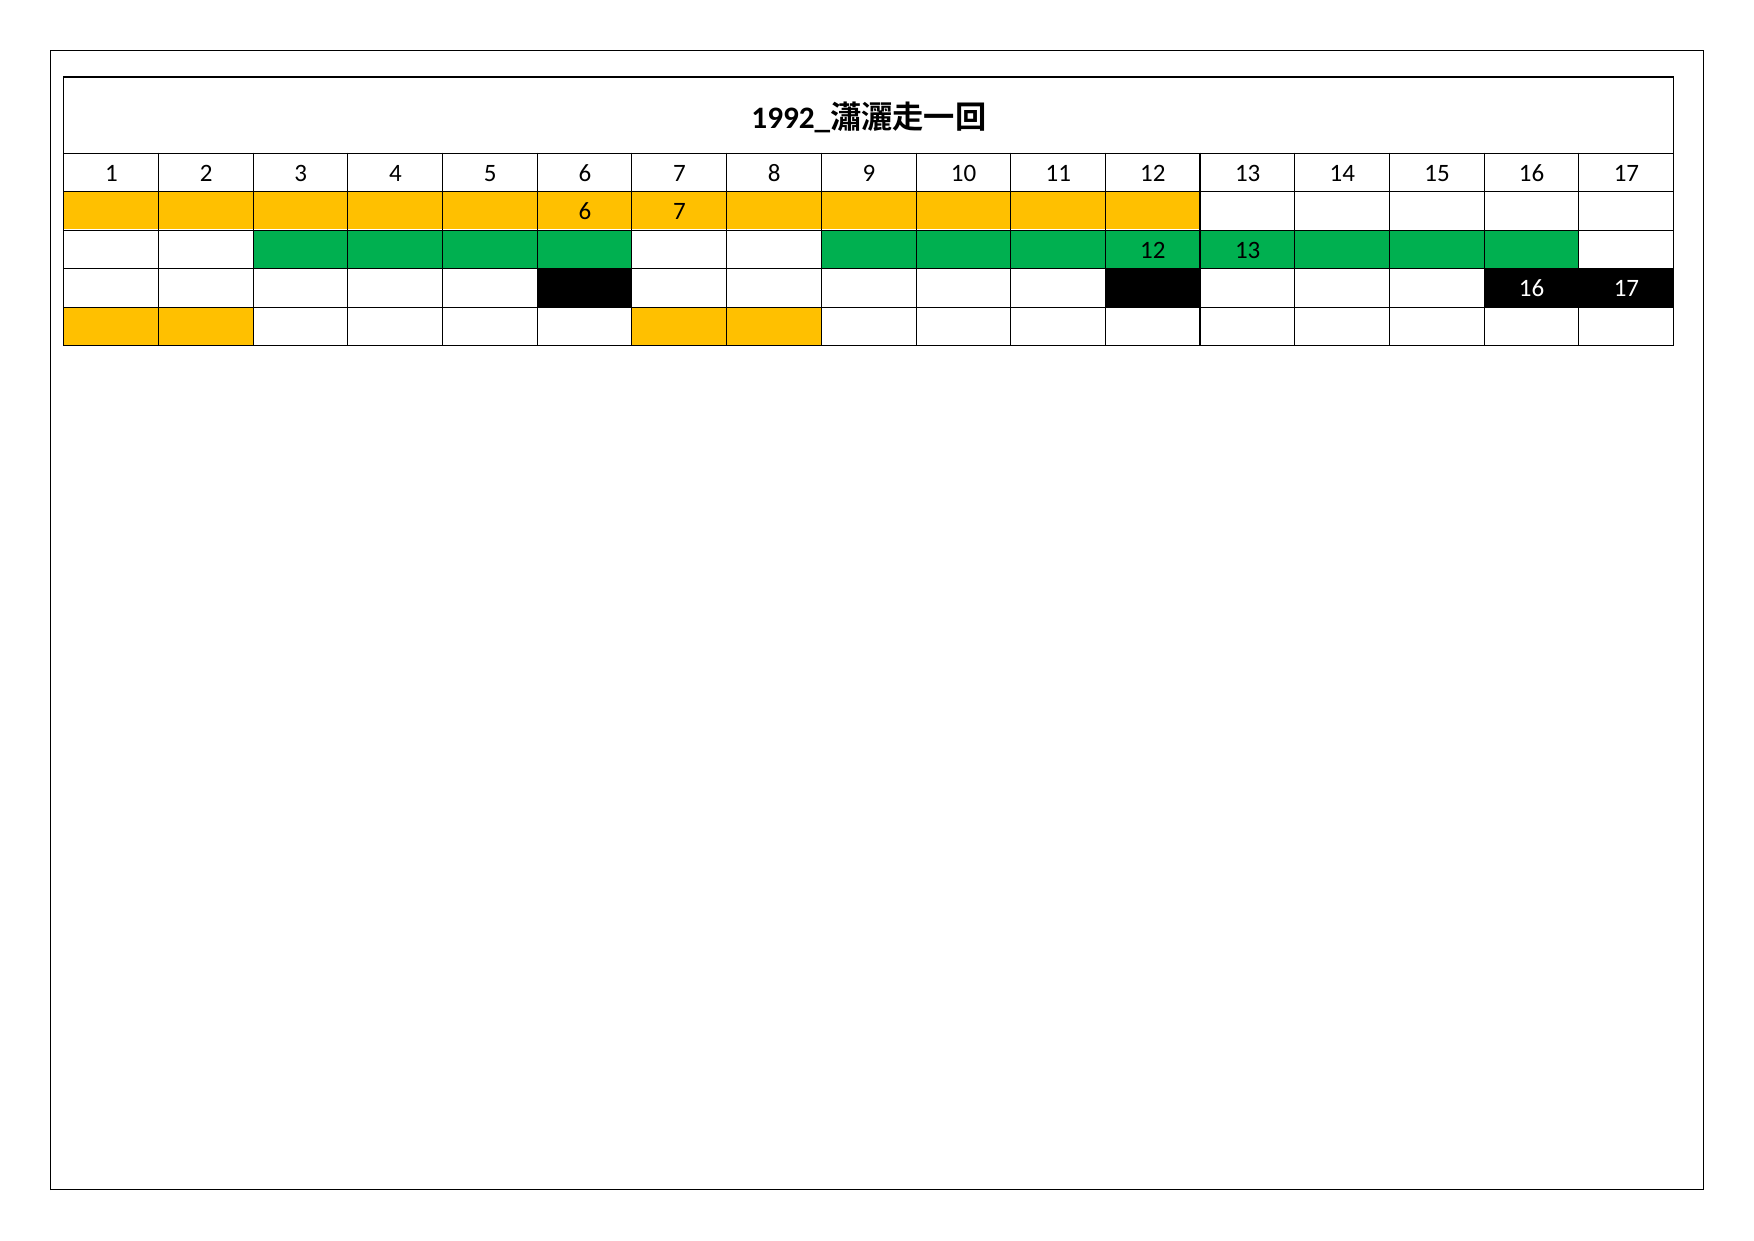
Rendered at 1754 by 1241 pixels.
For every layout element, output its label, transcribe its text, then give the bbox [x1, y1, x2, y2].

table_cell [1390, 269, 1484, 307]
table_cell [727, 308, 821, 345]
table_cell [632, 269, 726, 307]
table_cell [159, 192, 253, 229]
table_cell 16 [1485, 269, 1578, 307]
table_cell [348, 192, 442, 229]
table_cell 12 [1106, 154, 1199, 191]
table_cell [1579, 192, 1673, 229]
table_cell [538, 269, 631, 307]
table_cell [159, 231, 253, 268]
table_cell [159, 269, 253, 307]
table_cell [1295, 308, 1389, 345]
table_cell [254, 192, 347, 229]
table_cell [1106, 269, 1199, 307]
table_cell [348, 231, 442, 268]
table_header 1992_瀟灑走一回 [64, 78, 1673, 152]
table_cell [822, 308, 916, 345]
table_cell [443, 308, 537, 345]
table_cell [727, 192, 821, 229]
table_cell [632, 308, 726, 345]
table_cell 14 [1295, 154, 1389, 191]
table_cell 3 [254, 154, 347, 191]
table_cell [254, 308, 347, 345]
table_cell 7 [632, 154, 726, 191]
table_cell [254, 231, 347, 268]
table_cell [1485, 231, 1578, 268]
table_cell [254, 269, 347, 307]
table_cell [1295, 231, 1389, 268]
table_cell 4 [348, 154, 442, 191]
table_cell [917, 308, 1010, 345]
table_cell [1579, 231, 1673, 268]
table_cell [917, 231, 1010, 268]
table_cell [64, 192, 158, 229]
table_cell [822, 231, 916, 268]
table_cell [1485, 308, 1578, 345]
table_cell 13 [1201, 231, 1294, 268]
table_cell [1390, 308, 1484, 345]
table_cell [64, 231, 158, 268]
table_cell [538, 231, 631, 268]
table_cell [1011, 192, 1105, 229]
table_cell 12 [1106, 231, 1199, 268]
table_cell [727, 269, 821, 307]
table_cell [1011, 231, 1105, 268]
table_cell 13 [1201, 154, 1294, 191]
table_cell [1485, 192, 1578, 229]
table_cell [348, 308, 442, 345]
table_cell [1295, 192, 1389, 229]
table_cell 6 [538, 192, 631, 229]
table_cell [727, 231, 821, 268]
table_cell [1201, 192, 1294, 229]
table_cell [1011, 308, 1105, 345]
table_cell [1295, 269, 1389, 307]
table_cell [443, 269, 537, 307]
table_cell 9 [822, 154, 916, 191]
table_cell 17 [1579, 269, 1673, 307]
table_cell 2 [159, 154, 253, 191]
table_cell [348, 269, 442, 307]
table_cell [632, 231, 726, 268]
table_cell 17 [1579, 154, 1673, 191]
table_cell [1106, 192, 1199, 229]
table_cell [1011, 269, 1105, 307]
table_cell 7 [632, 192, 726, 229]
table_cell 1 [64, 154, 158, 191]
table_cell [1106, 308, 1199, 345]
table_cell [443, 192, 537, 229]
table_cell 6 [538, 154, 631, 191]
table_cell [64, 308, 158, 345]
table_cell [1579, 308, 1673, 345]
table_cell [917, 192, 1010, 229]
table_cell 16 [1485, 154, 1578, 191]
table_cell [159, 308, 253, 345]
table_cell 8 [727, 154, 821, 191]
table_cell 15 [1390, 154, 1484, 191]
table_cell [443, 231, 537, 268]
table_cell [1201, 269, 1294, 307]
table_cell [1390, 231, 1484, 268]
table_cell [538, 308, 631, 345]
table_cell [822, 269, 916, 307]
table_cell [917, 269, 1010, 307]
table_cell [822, 192, 916, 229]
table_cell 5 [443, 154, 537, 191]
table_cell 11 [1011, 154, 1105, 191]
table_cell [1390, 192, 1484, 229]
table_cell [1201, 308, 1294, 345]
table_cell [64, 269, 158, 307]
table_cell 10 [917, 154, 1010, 191]
